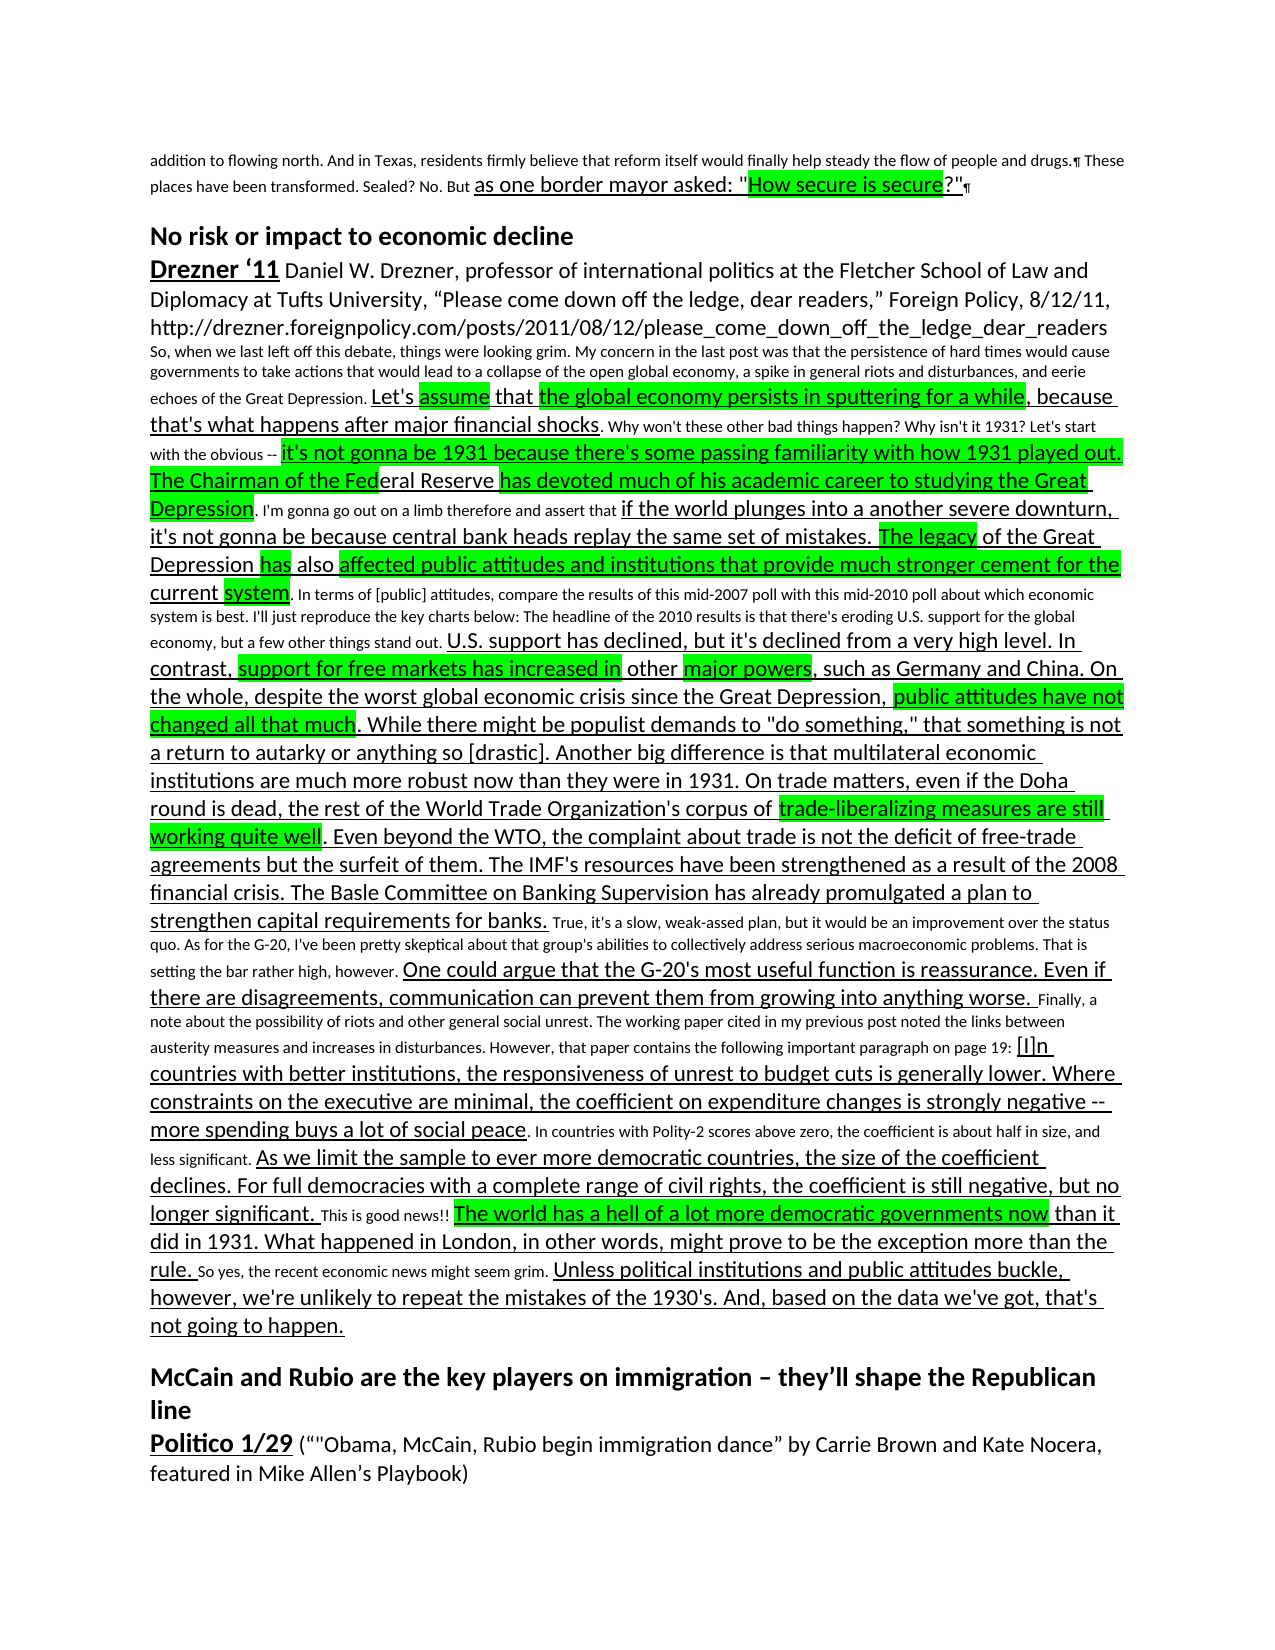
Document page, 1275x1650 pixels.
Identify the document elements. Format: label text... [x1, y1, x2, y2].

text So, when we last left off this debate, things were looking grim. My concern in the last post was that the persistence of hard times would cause governments to take actions that would lead to a collapse of the open global economy, a spike in general riots and disturbances, and eerie echoes of the Great Depression. Let's assume that the global economy persists in sputtering for a while, because that's what happens after major financial shocks. Why won't these other bad things happen? Why isn't it 1931? Let's start with the obvious -- it's not gonna be 1931 because there's some passing familiarity with how 1931 played out. The Chairman of the Federal Reserve has devoted much of his academic career to studying the Great Depression. I'm gonna go out on a limb therefore and assert that if the world plunges into a another severe downturn, it's not gonna be because central bank heads replay the same set of mistakes. The legacy of the Great Depression has also affected public attitudes and institutions that provide much stronger cement for the current system. In terms of [public] attitudes, compare the results of this mid-2007 poll with this mid-2010 poll about which economic system is best. I'll just reproduce the key charts below: The headline of the 2010 results is that there's eroding U.S. support for the global economy, but a few other things stand out. U.S. support has declined, but it's declined from a very high level. In contrast, support for free markets has increased in other major powers, such as Germany and China. On the whole, despite the worst global economic crisis since the Great Depression, public attitudes have not changed all that much. While there might be populist demands to "do something," that something is not a return to autarky or anything so [drastic]. Another big difference is that multilateral economic institutions are much more robust now than they were in 1931. On trade matters, even if the Doha round is dead, the rest of the World Trade Organization's corpus of trade-liberalizing measures are still working quite well. Even beyond the WTO, the complaint about trade is not the deficit of free-trade agreements but the surfeit of them. The IMF's resources have been strengthened as a result of the 2008 financial crisis. The Basle Committee on Banking Supervision has already promulgated a plan to strengthen capital requirements for banks. True, it's a slow, weak-assed plan, but it would be an improvement over the status quo. As for the G-20, I've been pretty skeptical about that group's abilities to collectively address serious macroeconomic problems. That is setting the bar rather high, however. One could argue that the G-20's most useful function is reassurance. Even if there are disagreements, communication can prevent them from growing into anything worse. Finally, a note about the possibility of riots and other general social unrest. The working paper cited in my previous post noted the links between austerity measures and increases in disturbances. However, that paper contains the following important paragraph on page 19: [I]n countries with better institutions, the responsiveness of unrest to budget cuts is generally lower. Where constraints on the executive are minimal, the coefficient on expenditure changes is strongly negative -- more spending buys a lot of social peace. In countries with Polity-2 scores above zero, the coefficient is about half in size, and less significant. As we limit the sample to ever more democratic countries, the size of the coefficient declines. For full democracies with a complete range of civil rights, the coefficient is still negative, but no longer significant. This is good news!! The world has a hell of a lot more democratic governments now than it did in 1931. What happened in London, in other words, might prove to be the exception more than the rule. So yes, the recent economic news might seem grim. Unless political institutions and public attitudes buckle, however, we're unlikely to repeat the mistakes of the 1930's. And, based on the data we've got, that's not going to happen. [150, 341, 1125, 875]
subtitle McCain and Rubio are the key players on immigration – they’ll shape the Republican line [150, 1360, 1125, 1426]
subtitle No risk or impact to economic decline [150, 219, 1125, 252]
text Drezner ‘11 Daniel W. Drezner, professor of international politics at the Fletcher School of Law and Diplomacy at Tufts University, “Please come down off the ledge, dear readers,” Foreign Policy, 8/12/11, http://drezner.foreignpolicy.com/posts/2011/08/12/please_come_down_off_the_ledge_dear_readers [150, 252, 1125, 341]
text Politico 1/29 (“"Obama, McCain, Rubio begin immigration dance” by Carrie Brown and Kate Nocera, featured in Mike Allen’s Playbook) [150, 1426, 1125, 1487]
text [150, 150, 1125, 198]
text So, when we last left off this debate, things were looking grim. My concern in the last post was that the persistence of hard times would cause governments to take actions that would lead to a collapse of the open global economy, a spike in general riots and disturbances, and eerie echoes of the Great Depression. Let's assume that the global economy persists in sputtering for a while, because that's what happens after major financial shocks. Why won't these other bad things happen? Why isn't it 1931? Let's start with the obvious -- it's not gonna be 1931 because there's some passing familiarity with how 1931 played out. The Chairman of the Federal Reserve has devoted much of his academic career to studying the Great Depression. I'm gonna go out on a limb therefore and assert that if the world plunges into a another severe downturn, it's not gonna be because central bank heads replay the same set of mistakes. The legacy of the Great Depression has also affected public attitudes and institutions that provide much stronger cement for the current system. In terms of [public] attitudes, compare the results of this mid-2007 poll with this mid-2010 poll about which economic system is best. I'll just reproduce the key charts below: The headline of the 2010 results is that there's eroding U.S. support for the global economy, but a few other things stand out. U.S. support has declined, but it's declined from a very high level. In contrast, support for free markets has increased in other major powers, such as Germany and China. On the whole, despite the worst global economic crisis since the Great Depression, public attitudes have not changed all that much. While there might be populist demands to "do something," that something is not a return to autarky or anything so [drastic]. Another big difference is that multilateral economic institutions are much more robust now than they were in 1931. On trade matters, even if the Doha round is dead, the rest of the World Trade Organization's corpus of trade-liberalizing measures are still working quite well. Even beyond the WTO, the complaint about trade is not the deficit of free-trade agreements but the surfeit of them. The IMF's resources have been strengthened as a result of the 2008 financial crisis. The Basle Committee on Banking Supervision has already promulgated a plan to strengthen capital requirements for banks. True, it's a slow, weak-assed plan, but it would be an improvement over the status quo. As for the G-20, I've been pretty skeptical about that group's abilities to collectively address serious macroeconomic problems. That is setting the bar rather high, however. One could argue that the G-20's most useful function is reassurance. Even if there are disagreements, communication can prevent them from growing into anything worse. Finally, a note about the possibility of riots and other general social unrest. The working paper cited in my previous post noted the links between austerity measures and increases in disturbances. However, that paper contains the following important paragraph on page 19: [I]n countries with better institutions, the responsiveness of unrest to budget cuts is generally lower. Where constraints on the executive are minimal, the coefficient on expenditure changes is strongly negative -- more spending buys a lot of social peace. In countries with Polity-2 scores above zero, the coefficient is about half in size, and less significant. As we limit the sample to ever more democratic countries, the size of the coefficient declines. For full democracies with a complete range of civil rights, the coefficient is still negative, but no longer significant. This is good news!! The world has a hell of a lot more democratic governments now than it did in 1931. What happened in London, in other words, might prove to be the exception more than the rule. So yes, the recent economic news might seem grim. Unless political institutions and public attitudes buckle, however, we're unlikely to repeat the mistakes of the 1930's. And, based on the data we've got, that's not going to happen. [150, 876, 1125, 1339]
